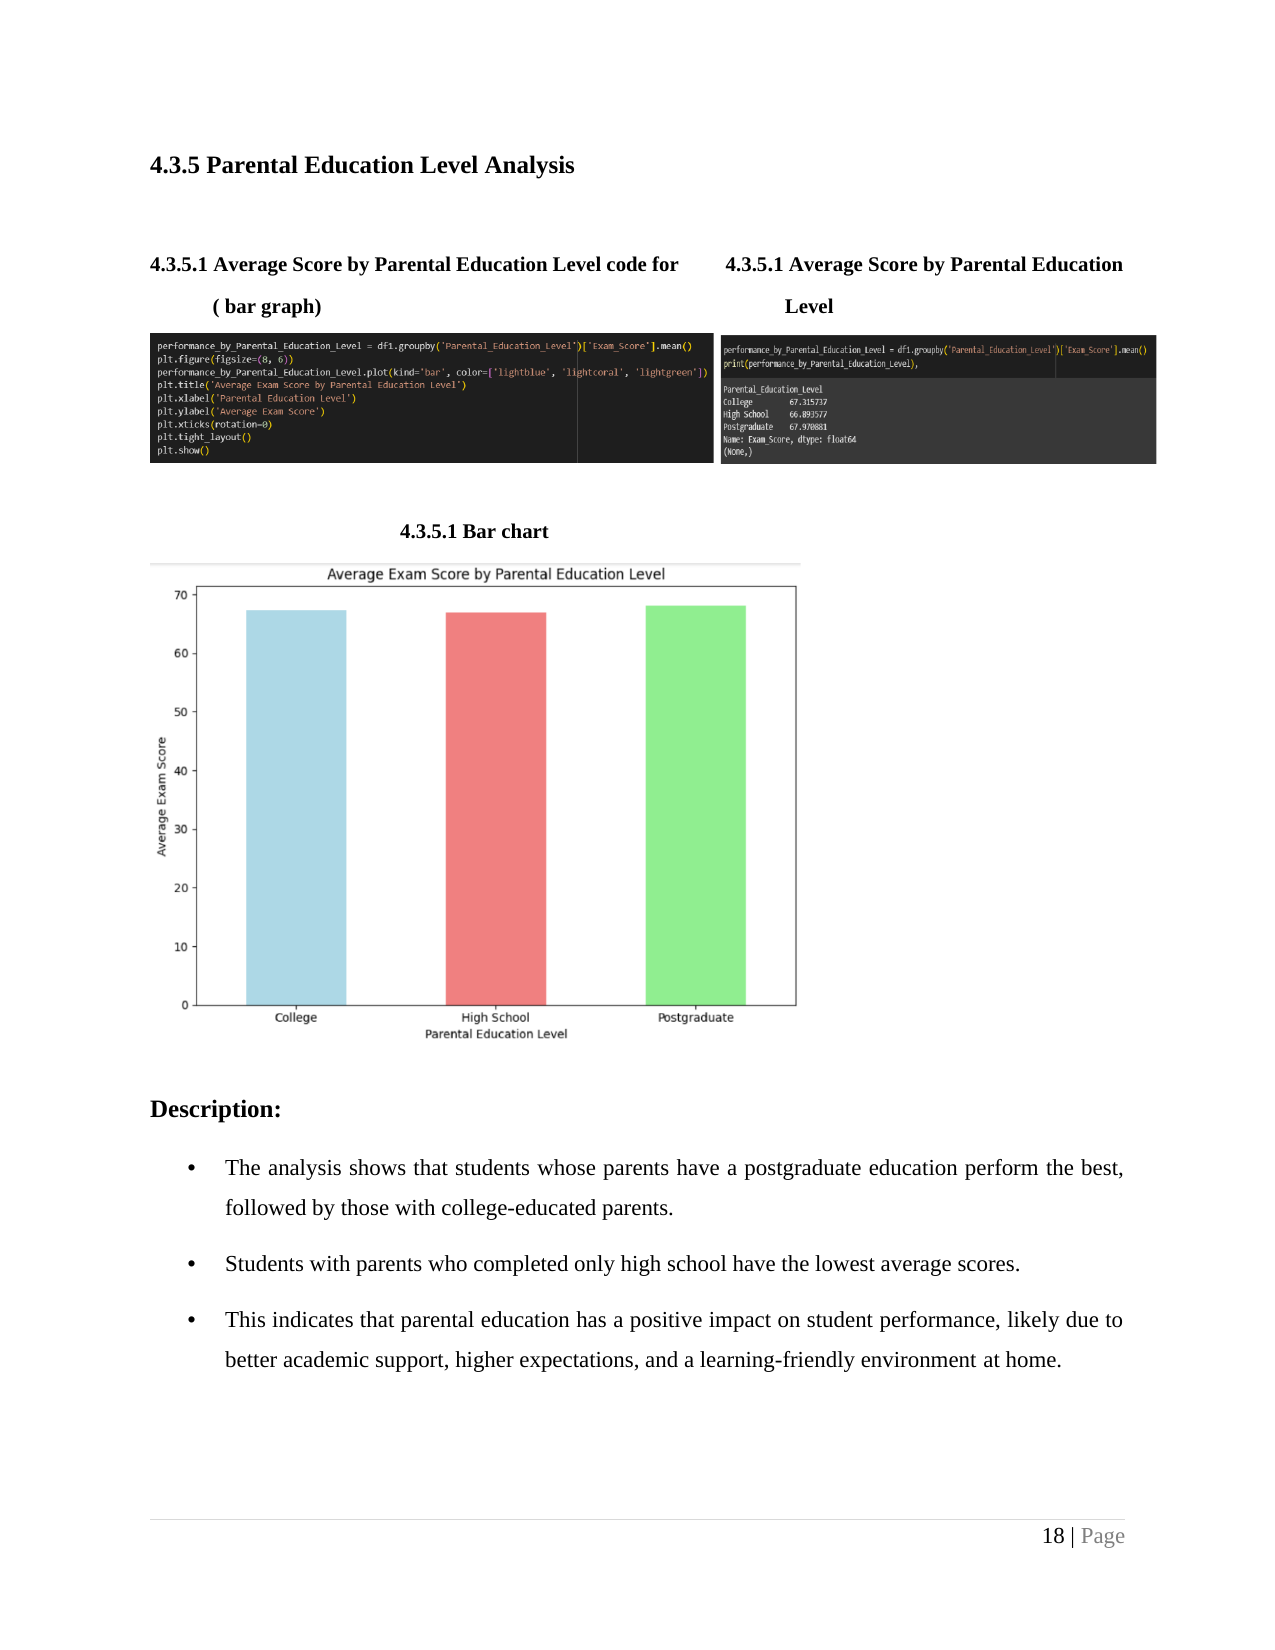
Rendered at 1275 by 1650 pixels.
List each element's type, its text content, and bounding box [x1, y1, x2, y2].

text Description: [150, 1094, 1125, 1123]
list This indicates that parental education has a positive impact on student performance, likely due to better academic support, higher expectations, and a learning-friendly environment at home. [187, 1306, 1125, 1372]
picture [150, 333, 714, 463]
picture [720, 335, 1157, 464]
list The analysis shows that students whose parents have a postgraduate education perform the best, followed by those with college-educated parents. [187, 1154, 1125, 1220]
text 4.3.5 Parental Education Level Analysis [150, 150, 1125, 179]
list Students with parents who completed only high school have the lowest average scores. [187, 1250, 1125, 1276]
text 4.3.5.1 Bar chart [150, 519, 1125, 543]
text ( bar graph) Level [150, 293, 1125, 318]
text 4.3.5.1 Average Score by Parental Education Level code for 4.3.5.1 Average Score by Parental Education [150, 251, 1125, 277]
picture [150, 563, 801, 1046]
